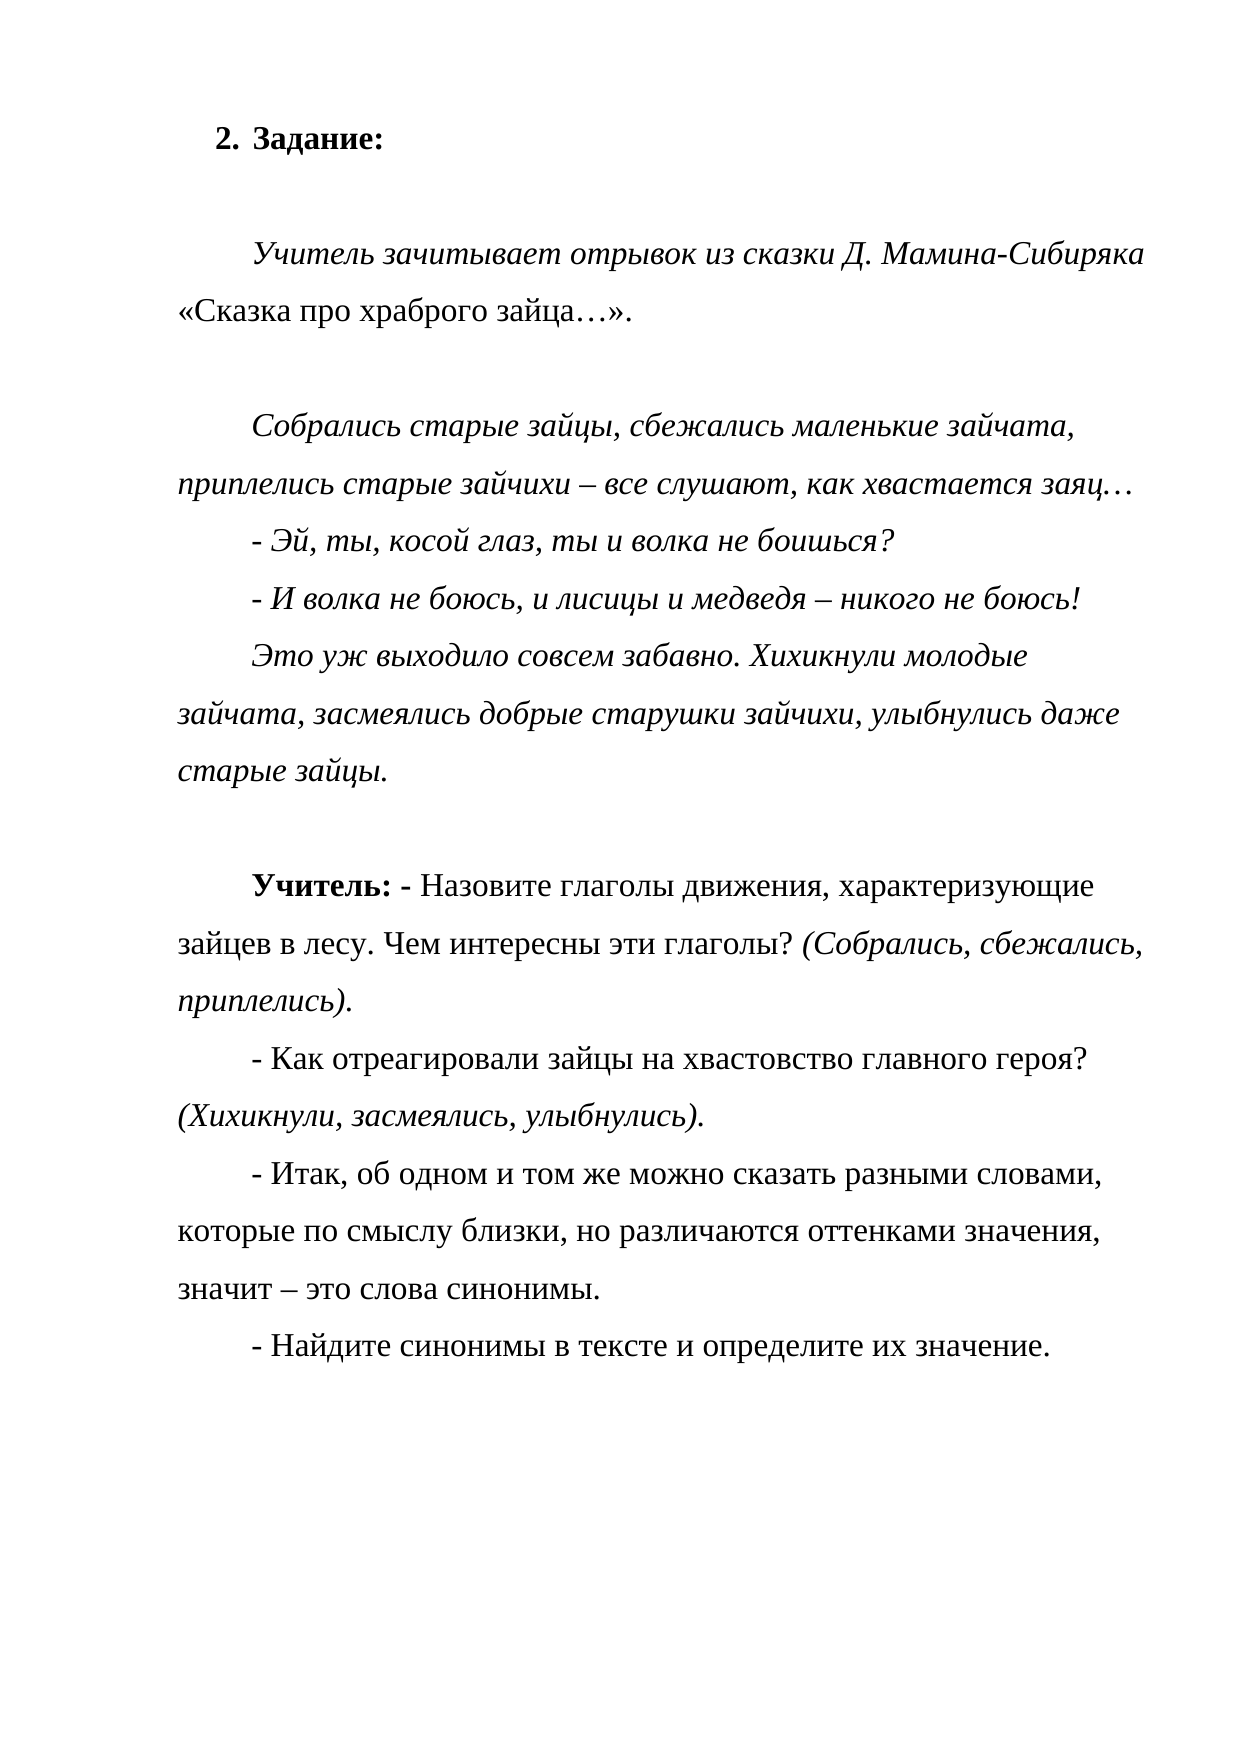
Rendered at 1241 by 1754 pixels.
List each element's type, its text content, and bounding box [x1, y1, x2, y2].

text Это уж выходило совсем забавно. Хихикнули молодые зайчата, засмеялись добрые старушки зайчихи, улыбнулись даже старые зайцы. [177, 636, 1152, 789]
text - Как отреагировали зайцы на хвастовство главного героя? (Хихикнули, засмеялись, улыбнулись). [177, 1038, 1152, 1134]
text - Найдите синонимы в тексте и определите их значение. [177, 1326, 1152, 1364]
text Собрались старые зайцы, сбежались маленькие зайчата, приплелись старые зайчихи – все слушают, как хвастается заяц… [177, 406, 1152, 501]
text - Итак, об одном и том же можно сказать разными словами, которые по смыслу близки, но различаются оттенками значения, значит – это слова синонимы. [177, 1153, 1152, 1306]
text Учитель: - Назовите глаголы движения, характеризующие зайцев в лесу. Чем интересны эти глаголы? (Собрались, сбежались, приплелись). [177, 866, 1152, 1019]
text - Эй, ты, косой глаз, ты и волка не боишься? [177, 521, 1152, 559]
list Задание: [215, 118, 1152, 156]
text - И волка не боюсь, и лисицы и медведя – никого не боюсь! [177, 578, 1152, 616]
text Учитель зачитывает отрывок из сказки Д. Мамина-Сибиряка «Сказка про храброго зайца…». [177, 233, 1152, 329]
